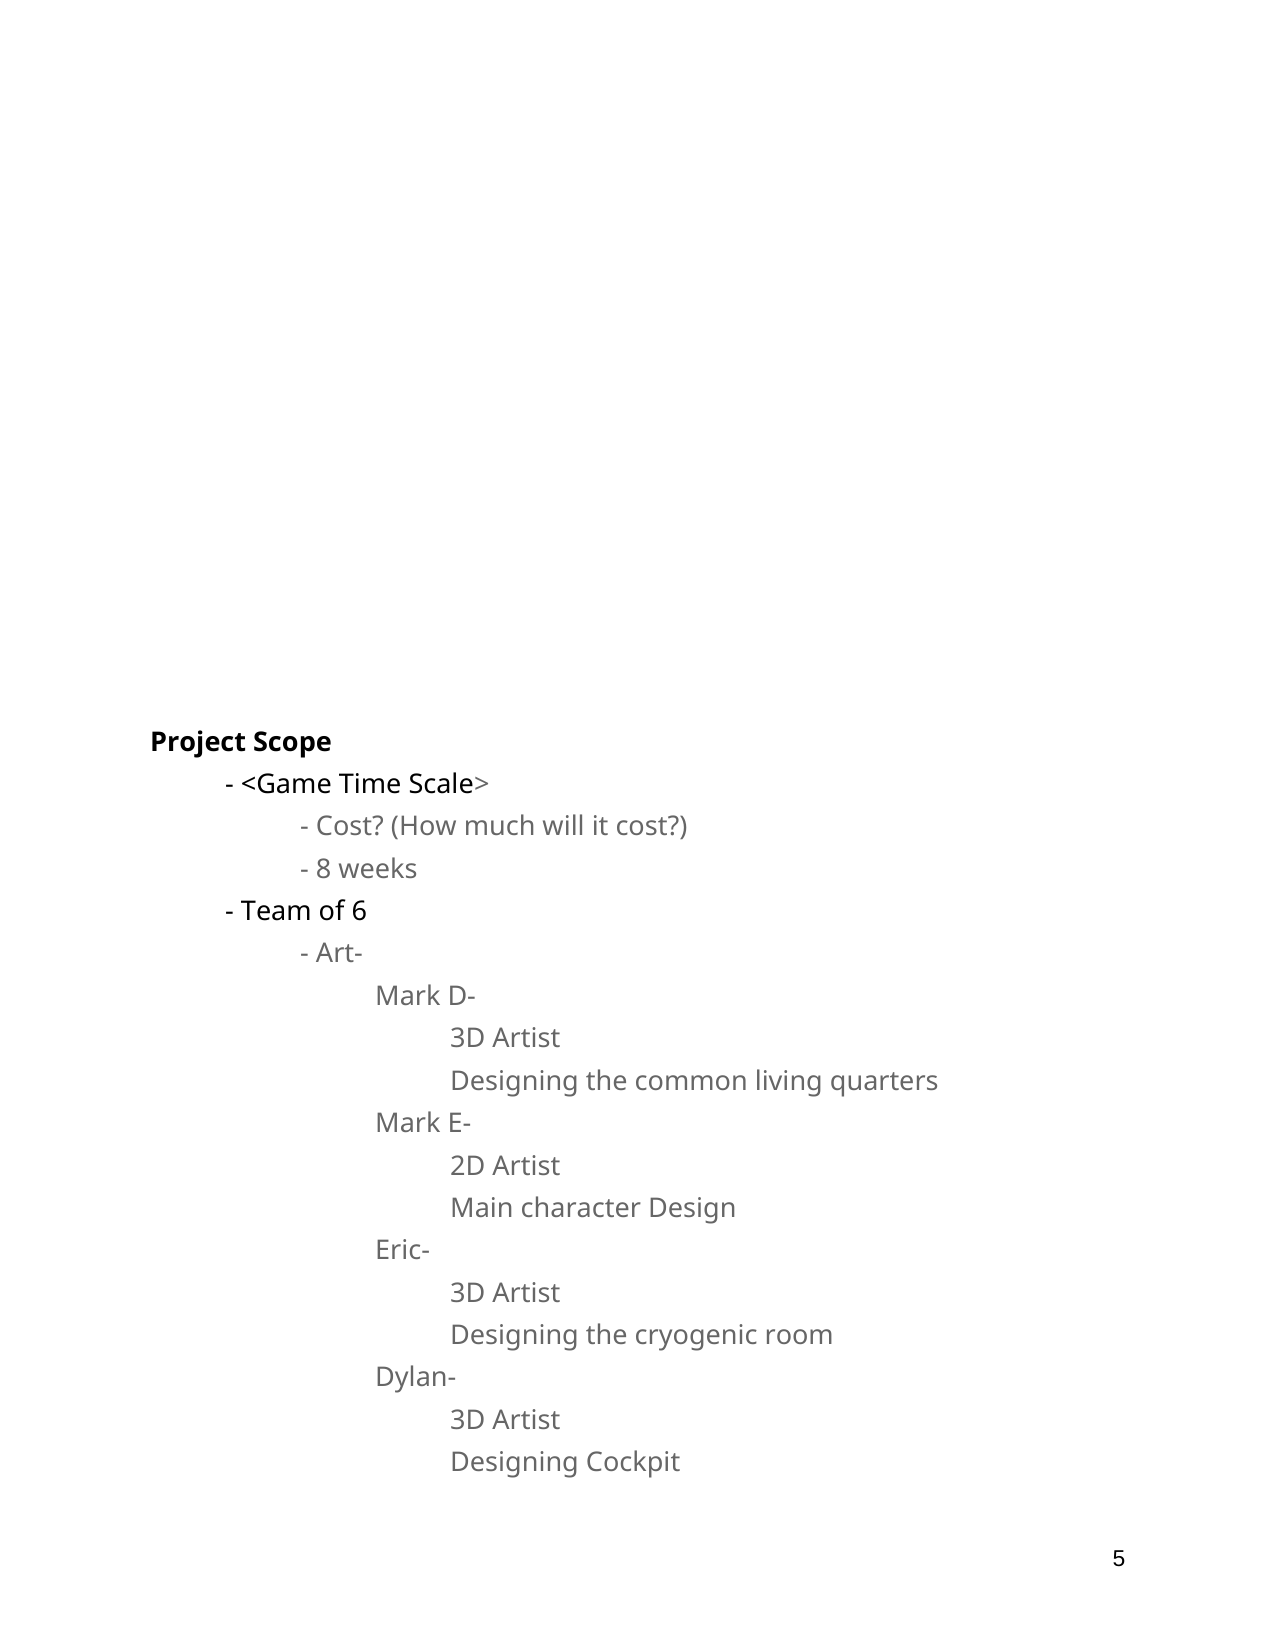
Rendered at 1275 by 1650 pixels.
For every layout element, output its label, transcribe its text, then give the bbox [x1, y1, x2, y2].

text Mark D- [150, 976, 1125, 1013]
text 3D Artist [150, 1019, 1125, 1056]
text - Cost? (How much will it cost?) [150, 807, 1125, 844]
text 3D Artist [375, 1400, 1125, 1437]
text Mark E- [375, 1103, 1125, 1140]
text Designing Cockpit [375, 1443, 1125, 1479]
text Designing the common living quarters [150, 1061, 1125, 1098]
text Main character Design [375, 1188, 1125, 1225]
text Designing the cryogenic room [375, 1316, 1125, 1352]
subtitle Project Scope [150, 722, 1125, 759]
text - Team of 6 [150, 892, 1125, 928]
text Dylan- [375, 1358, 1125, 1395]
text Eric- [375, 1231, 1125, 1268]
text 3D Artist [375, 1273, 1125, 1310]
text - 8 weeks [225, 849, 1125, 886]
text - Art- [150, 934, 1125, 971]
text 2D Artist [375, 1146, 1125, 1183]
text - <Game Time Scale> [150, 764, 1125, 801]
